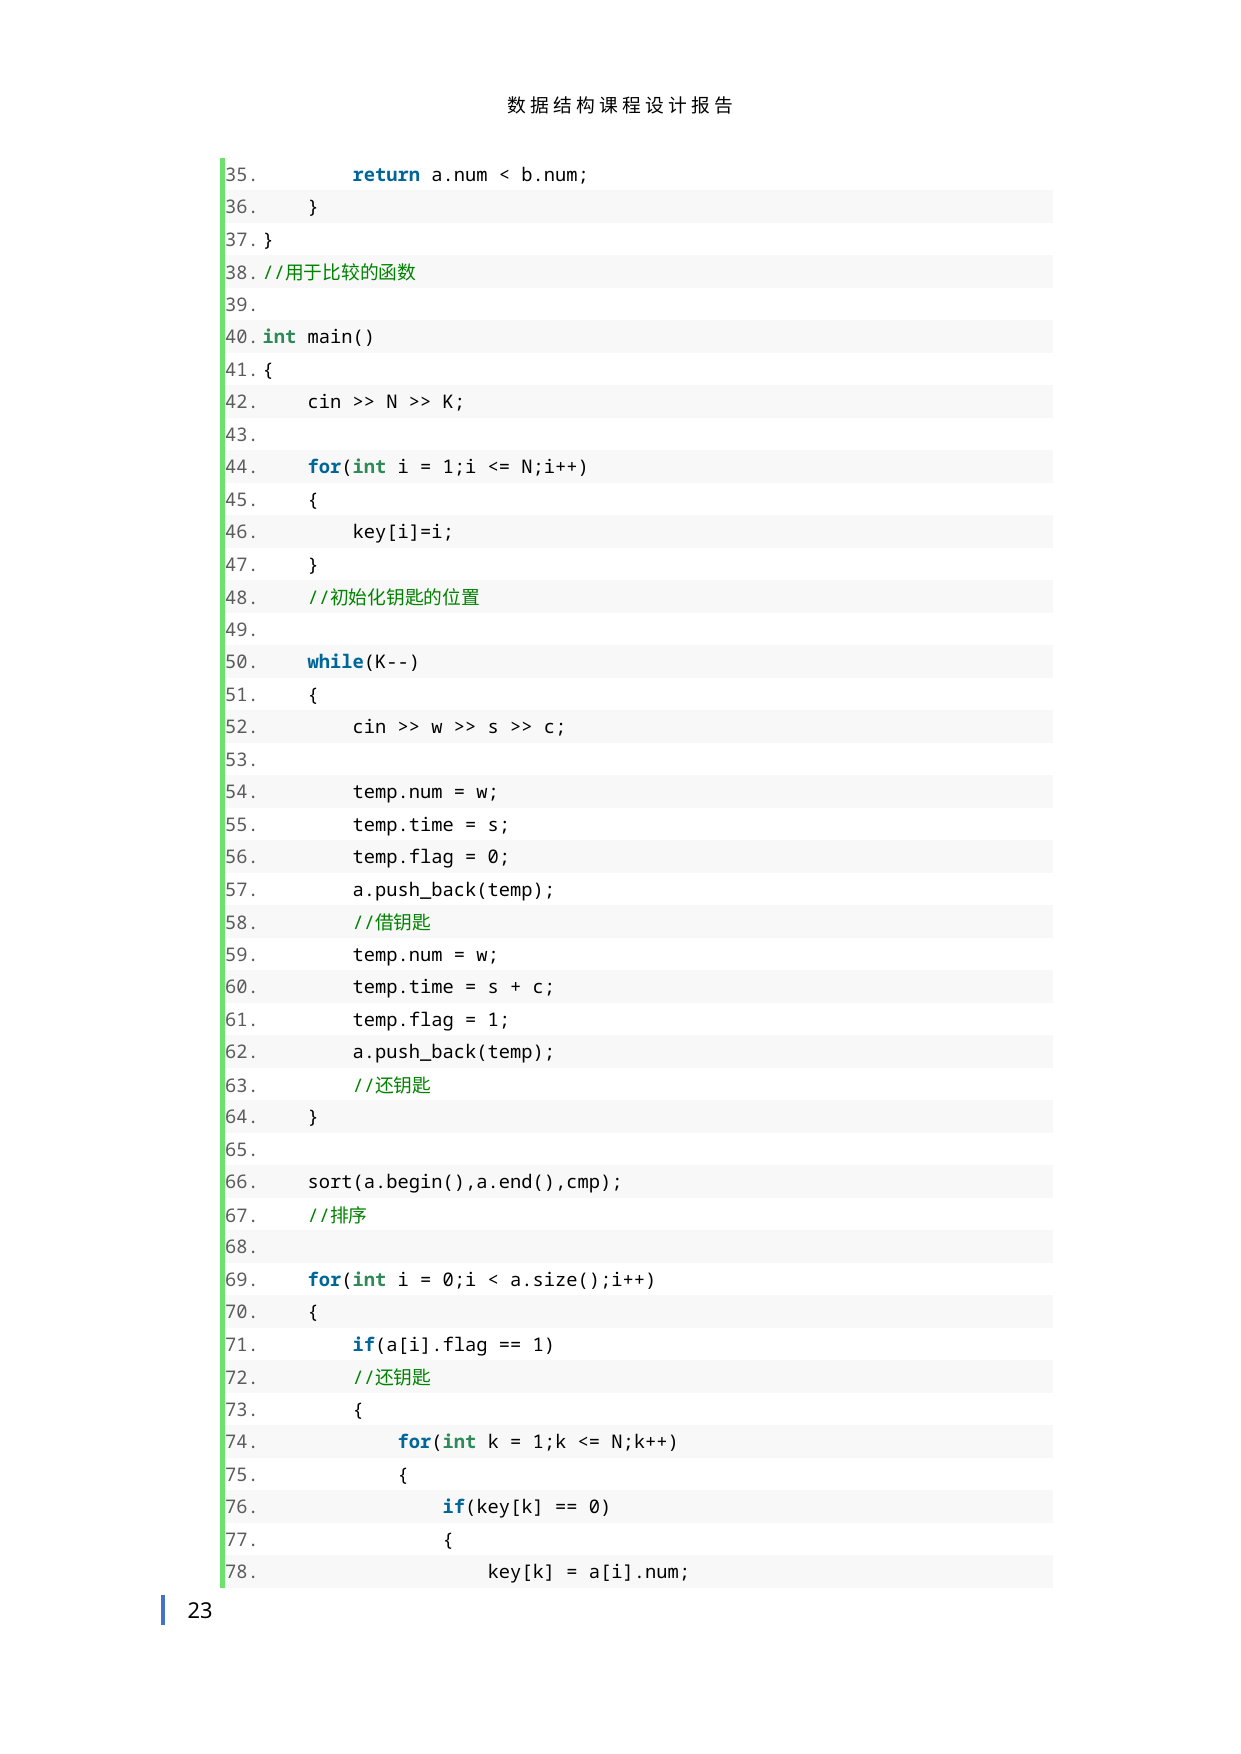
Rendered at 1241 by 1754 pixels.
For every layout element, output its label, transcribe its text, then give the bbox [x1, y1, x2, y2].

list cin >> N >> K; [225, 385, 1053, 418]
list //还钥匙 [225, 1360, 1053, 1393]
list } [225, 223, 1053, 255]
list for(int i = 1;i <= N;i++) [225, 450, 1053, 483]
list { [225, 1523, 1053, 1555]
list temp.num = w; [225, 775, 1053, 808]
list //排序 [225, 1198, 1053, 1230]
list int main() [225, 320, 1053, 353]
list { [225, 1393, 1053, 1425]
list temp.flag = 0; [225, 840, 1053, 873]
list while(K--) [225, 645, 1053, 678]
list for(int i = 0;i < a.size();i++) [225, 1263, 1053, 1295]
list key[i]=i; [225, 515, 1053, 548]
list } [225, 1100, 1053, 1133]
list key[k] = a[i].num; [225, 1555, 1053, 1588]
list a.push_back(temp); [225, 873, 1053, 905]
list //借钥匙 [225, 905, 1053, 938]
list temp.flag = 1; [225, 1003, 1053, 1035]
list a.push_back(temp); [225, 1035, 1053, 1068]
list sort(a.begin(),a.end(),cmp); [225, 1165, 1053, 1198]
list { [225, 678, 1053, 710]
list { [225, 1458, 1053, 1490]
list cin >> w >> s >> c; [225, 710, 1053, 743]
list return a.num < b.num; [225, 158, 1053, 190]
list } [225, 548, 1053, 580]
list temp.time = s + c; [225, 970, 1053, 1003]
list //用于比较的函数 [225, 255, 1053, 288]
list { [225, 1295, 1053, 1328]
list for(int k = 1;k <= N;k++) [225, 1425, 1053, 1458]
list //还钥匙 [225, 1068, 1053, 1100]
list if(a[i].flag == 1) [225, 1328, 1053, 1360]
list { [225, 483, 1053, 515]
list } [225, 190, 1053, 223]
list //初始化钥匙的位置 [225, 580, 1053, 613]
list { [225, 353, 1053, 385]
list temp.time = s; [225, 808, 1053, 840]
list temp.num = w; [225, 938, 1053, 970]
list if(key[k] == 0) [225, 1490, 1053, 1523]
